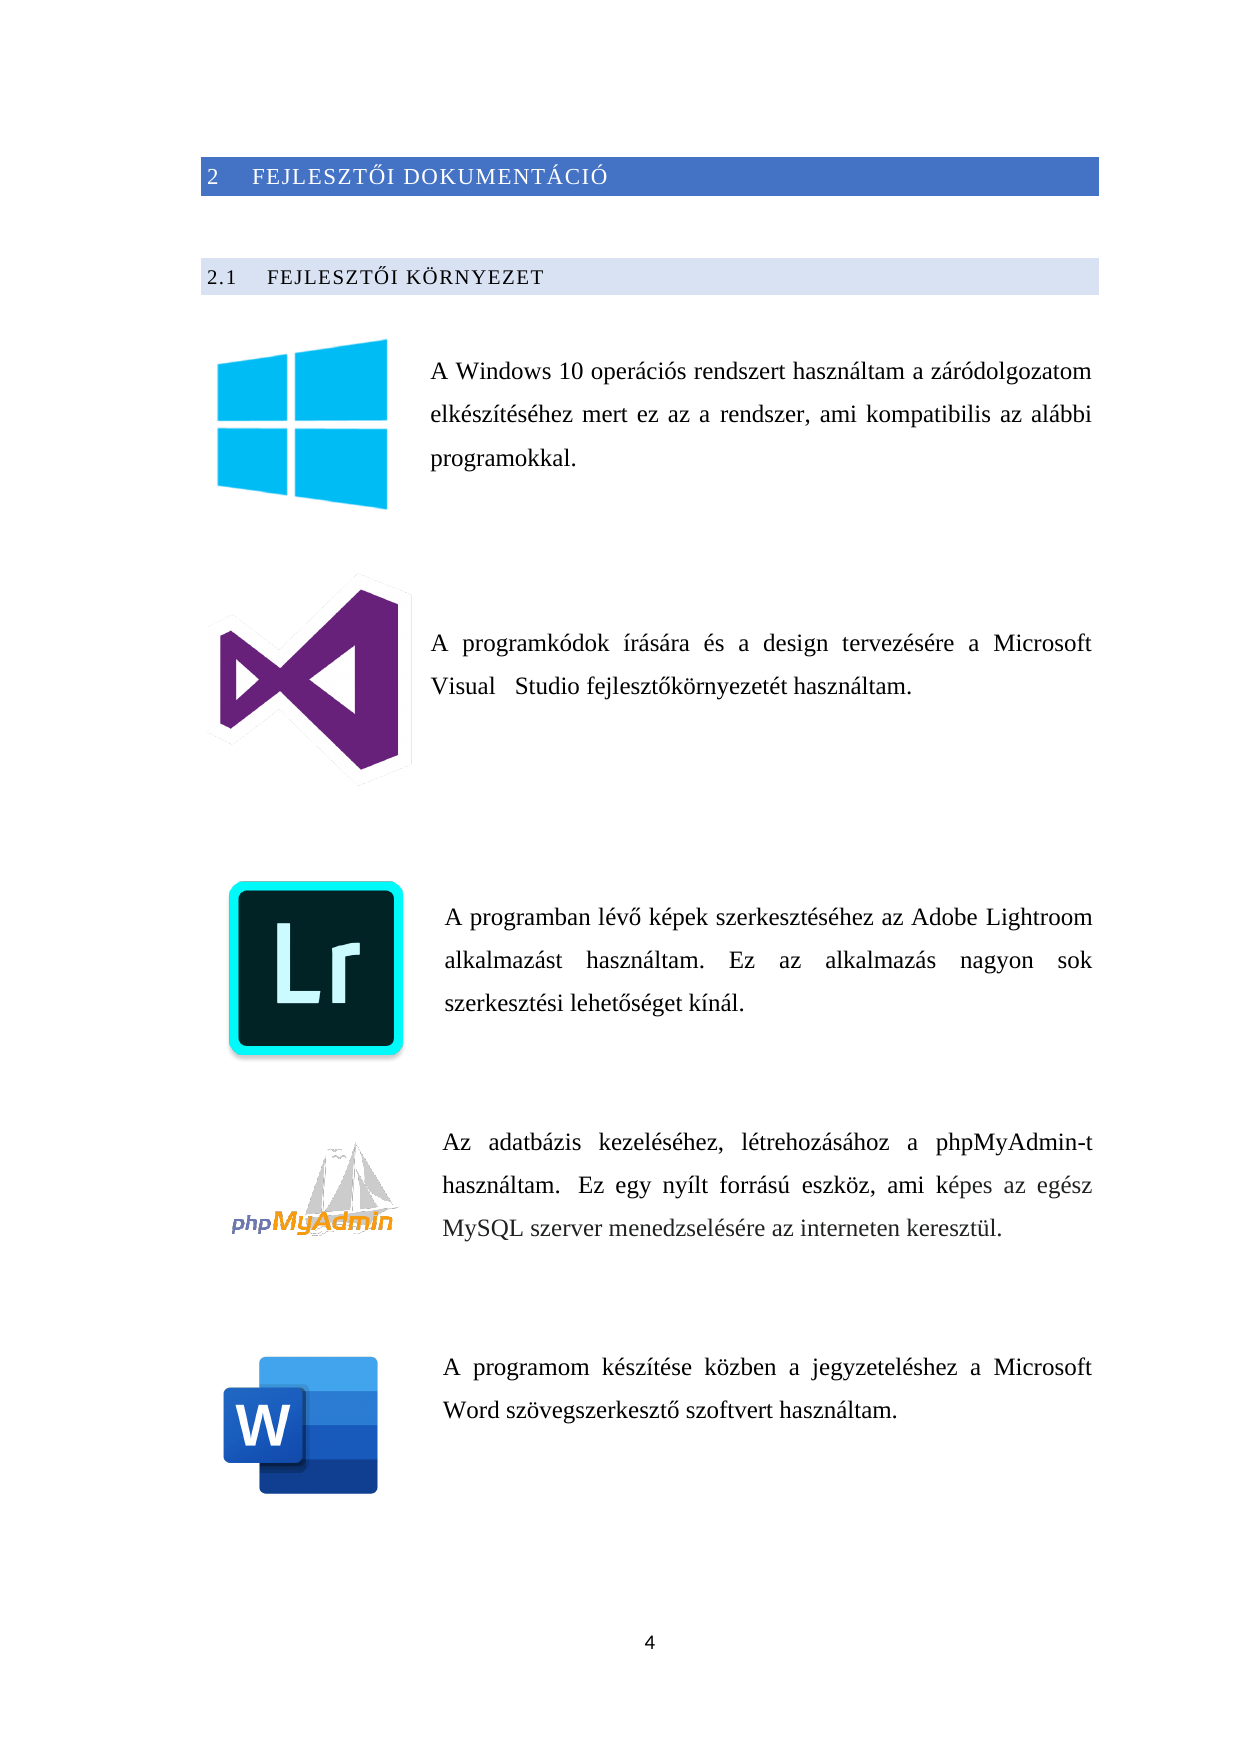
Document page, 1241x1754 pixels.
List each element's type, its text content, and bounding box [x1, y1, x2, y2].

text A programban lévő képek szerkesztéséhez az Adobe Lightroom alkalmazást használtam. Ez az alkalmazás nagyon sok szerkesztési lehetőséget kínál. [426, 902, 1092, 1017]
picture [183, 1353, 424, 1497]
subtitle Fejlesztői környezet [207, 265, 1092, 289]
picture [206, 1116, 424, 1262]
text A programom készítése közben a jegyzeteléshez a Microsoft Word szövegszerkesztő szoftvert használtam. [207, 1352, 1092, 1424]
text A programkódok írására és a design tervezésére a Microsoft Visual Studio fejlesztőkörnyezetét használtam. [412, 628, 1092, 699]
text A Windows 10 operációs rendszert használtam a záródolgozatom elkészítéséhez mert ez az a rendszer, ami kompatibilis az alábbi programokkal. [412, 356, 1092, 471]
picture [192, 314, 412, 534]
subtitle Fejlesztői dokumentáció [207, 163, 1092, 190]
picture [206, 858, 426, 1078]
text Az adatbázis kezeléséhez, létrehozásához a phpMyAdmin-t használtam. Ez egy nyílt forrású eszköz, ami képes az egész MySQL szerver menedzselésére az interneten keresztül. [424, 1127, 1092, 1242]
picture [207, 573, 412, 786]
